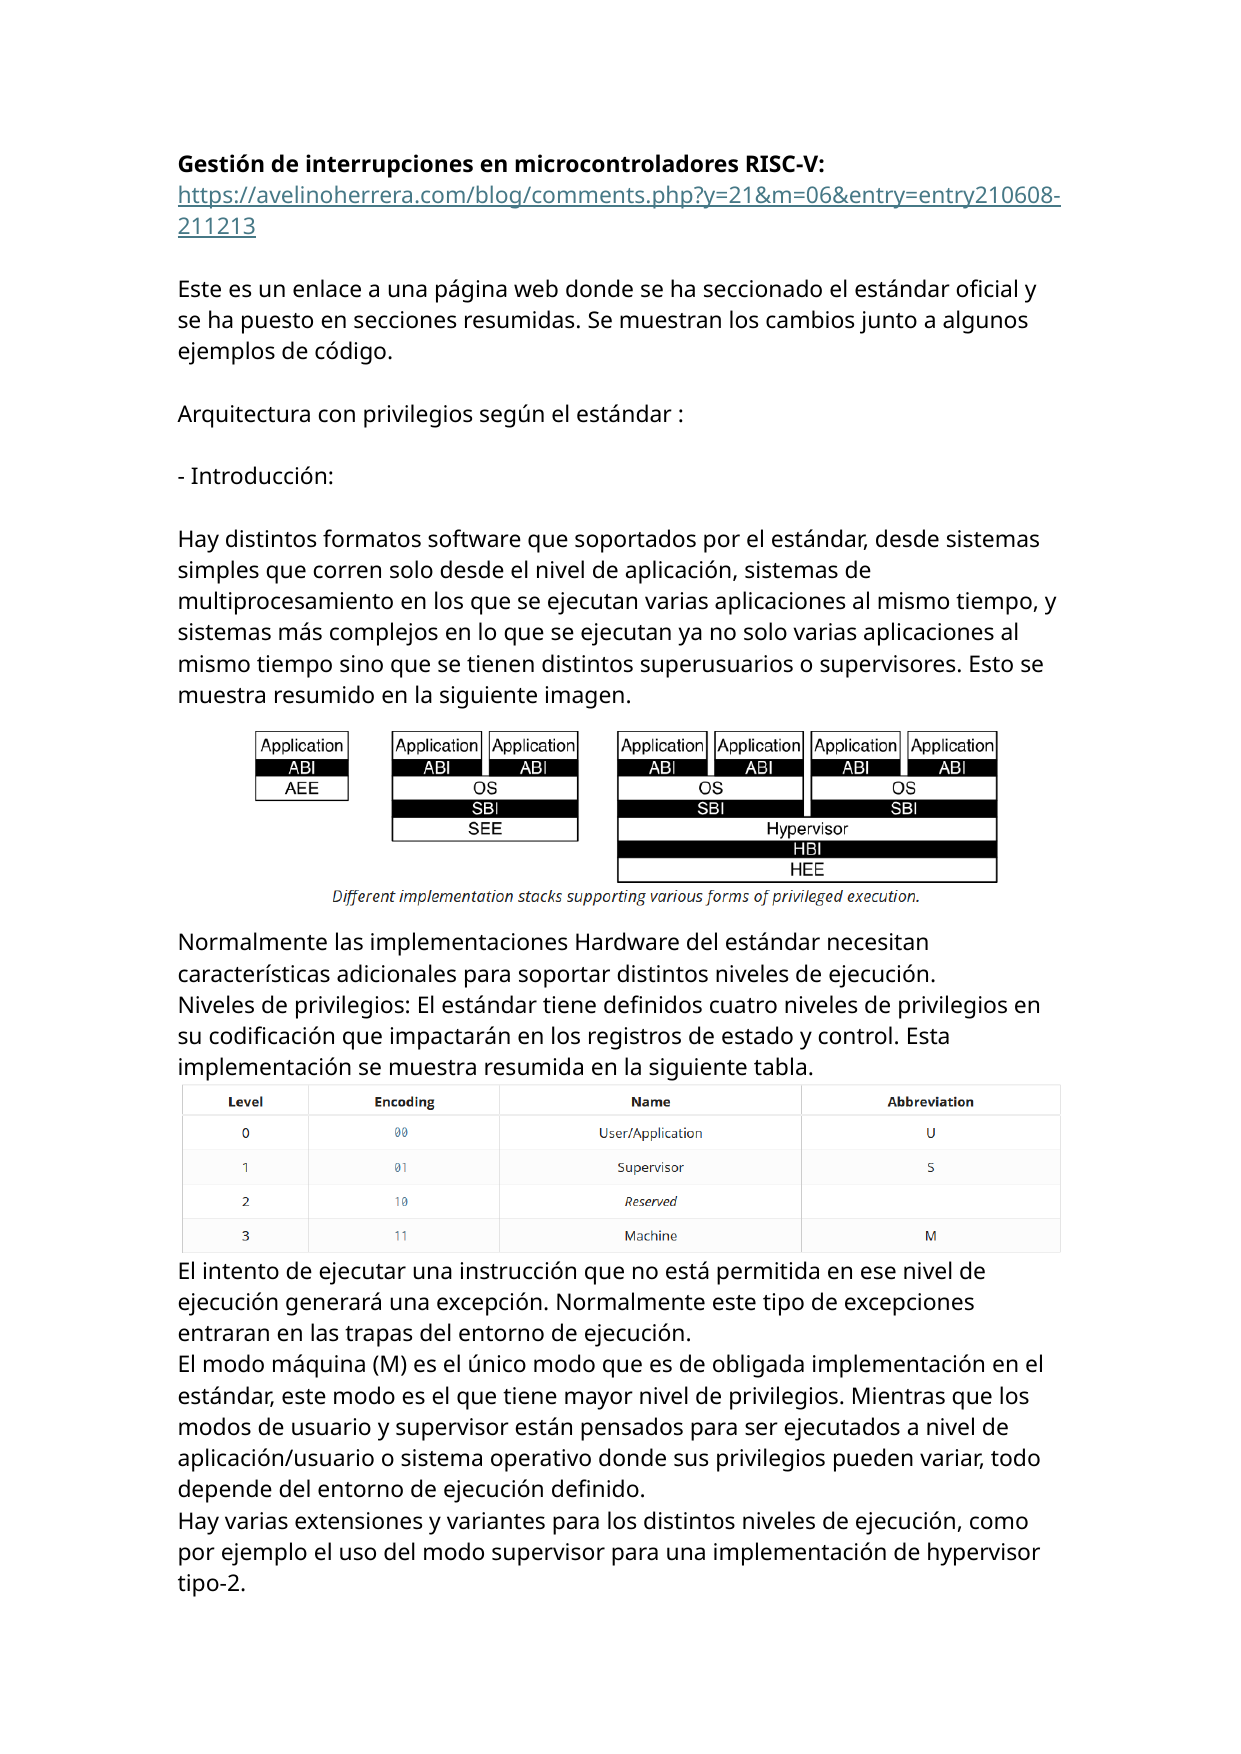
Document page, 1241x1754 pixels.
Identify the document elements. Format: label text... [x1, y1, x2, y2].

text Este es un enlace a una página web donde se ha seccionado el estándar oficial y se ha puesto en secciones resumidas. Se muestran los cambios junto a algunos ejemplos de código. [177, 273, 1063, 366]
text Normalmente las implementaciones Hardware del estándar necesitan características adicionales para soportar distintos niveles de ejecución. [177, 927, 1063, 989]
text El intento de ejecutar una instrucción que no está permitida en ese nivel de ejecución generará una excepción. Normalmente este tipo de excepciones entraran en las trapas del entorno de ejecución. [177, 1255, 1063, 1348]
text Arquitectura con privilegios según el estándar : [177, 398, 1063, 429]
picture [177, 1082, 1063, 1255]
text Gestión de interrupciones en microcontroladores RISC-V: [177, 148, 1063, 179]
text - Introducción: [177, 460, 1063, 491]
picture [177, 710, 1063, 927]
text https://avelinoherrera.com/blog/comments.php?y=21&m=06&entry=entry210608-211213 [177, 179, 1063, 241]
text El modo máquina (M) es el único modo que es de obligada implementación en el estándar, este modo es el que tiene mayor nivel de privilegios. Mientras que los modos de usuario y supervisor están pensados para ser ejecutados a nivel de aplicación/usuario o sistema operativo donde sus privilegios pueden variar, todo depende del entorno de ejecución definido. [177, 1348, 1063, 1504]
text Hay varias extensiones y variantes para los distintos niveles de ejecución, como por ejemplo el uso del modo supervisor para una implementación de hypervisor tipo-2. [177, 1504, 1063, 1598]
text Hay distintos formatos software que soportados por el estándar, desde sistemas simples que corren solo desde el nivel de aplicación, sistemas de multiprocesamiento en los que se ejecutan varias aplicaciones al mismo tiempo, y sistemas más complejos en lo que se ejecutan ya no solo varias aplicaciones al mismo tiempo sino que se tienen distintos superusuarios o supervisores. Esto se muestra resumido en la siguiente imagen. [177, 523, 1063, 710]
text Niveles de privilegios: El estándar tiene definidos cuatro niveles de privilegios en su codificación que impactarán en los registros de estado y control. Esta implementación se muestra resumida en la siguiente tabla. [177, 989, 1063, 1082]
